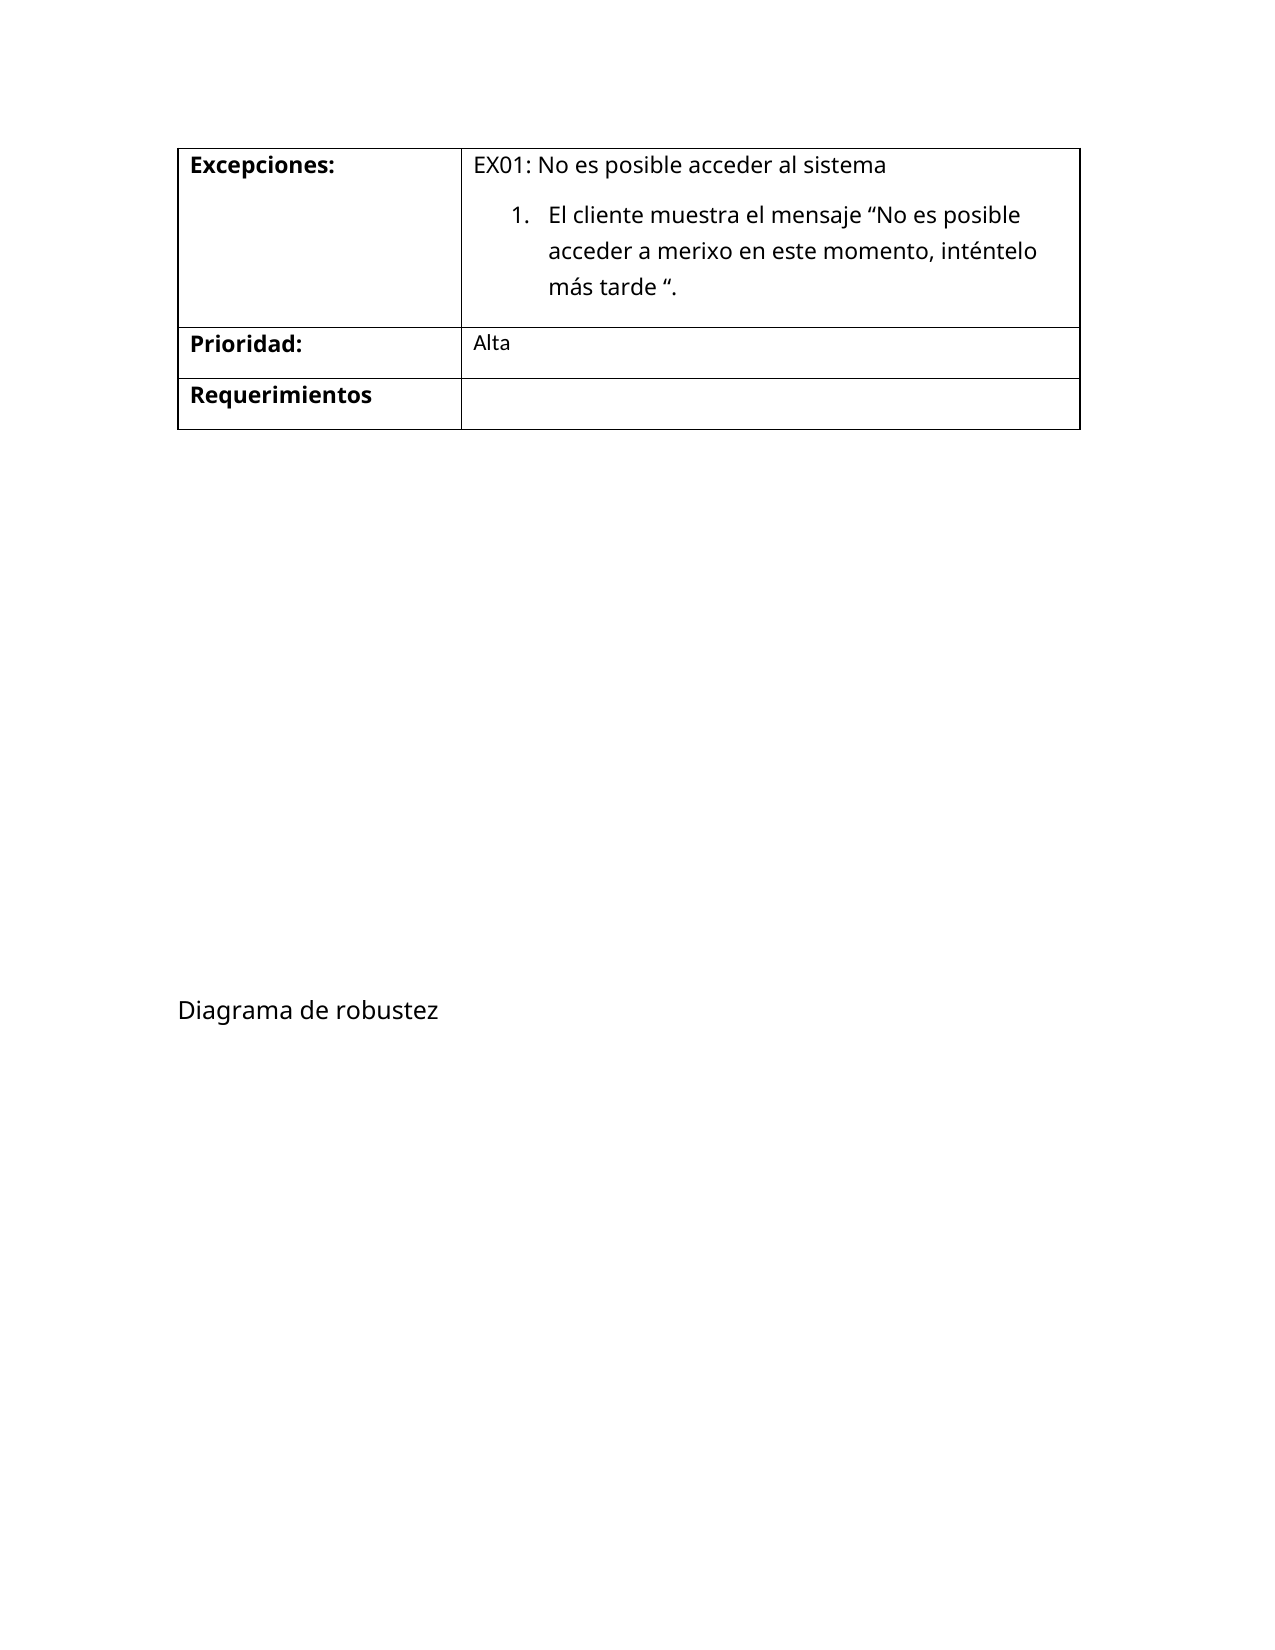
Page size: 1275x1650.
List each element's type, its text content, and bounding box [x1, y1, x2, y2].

table_cell [462, 379, 1079, 429]
table_cell Excepciones: [179, 149, 461, 327]
subtitle Diagrama de robustez [177, 992, 1098, 1027]
table_cell Requerimientos [179, 379, 461, 429]
table_cell EX01: No es posible acceder al sistema El cliente muestra el mensaje “No es posible acceder a merixo en este momento, inténtelo más tarde “. [462, 149, 1079, 327]
table_cell Prioridad: [179, 328, 461, 378]
